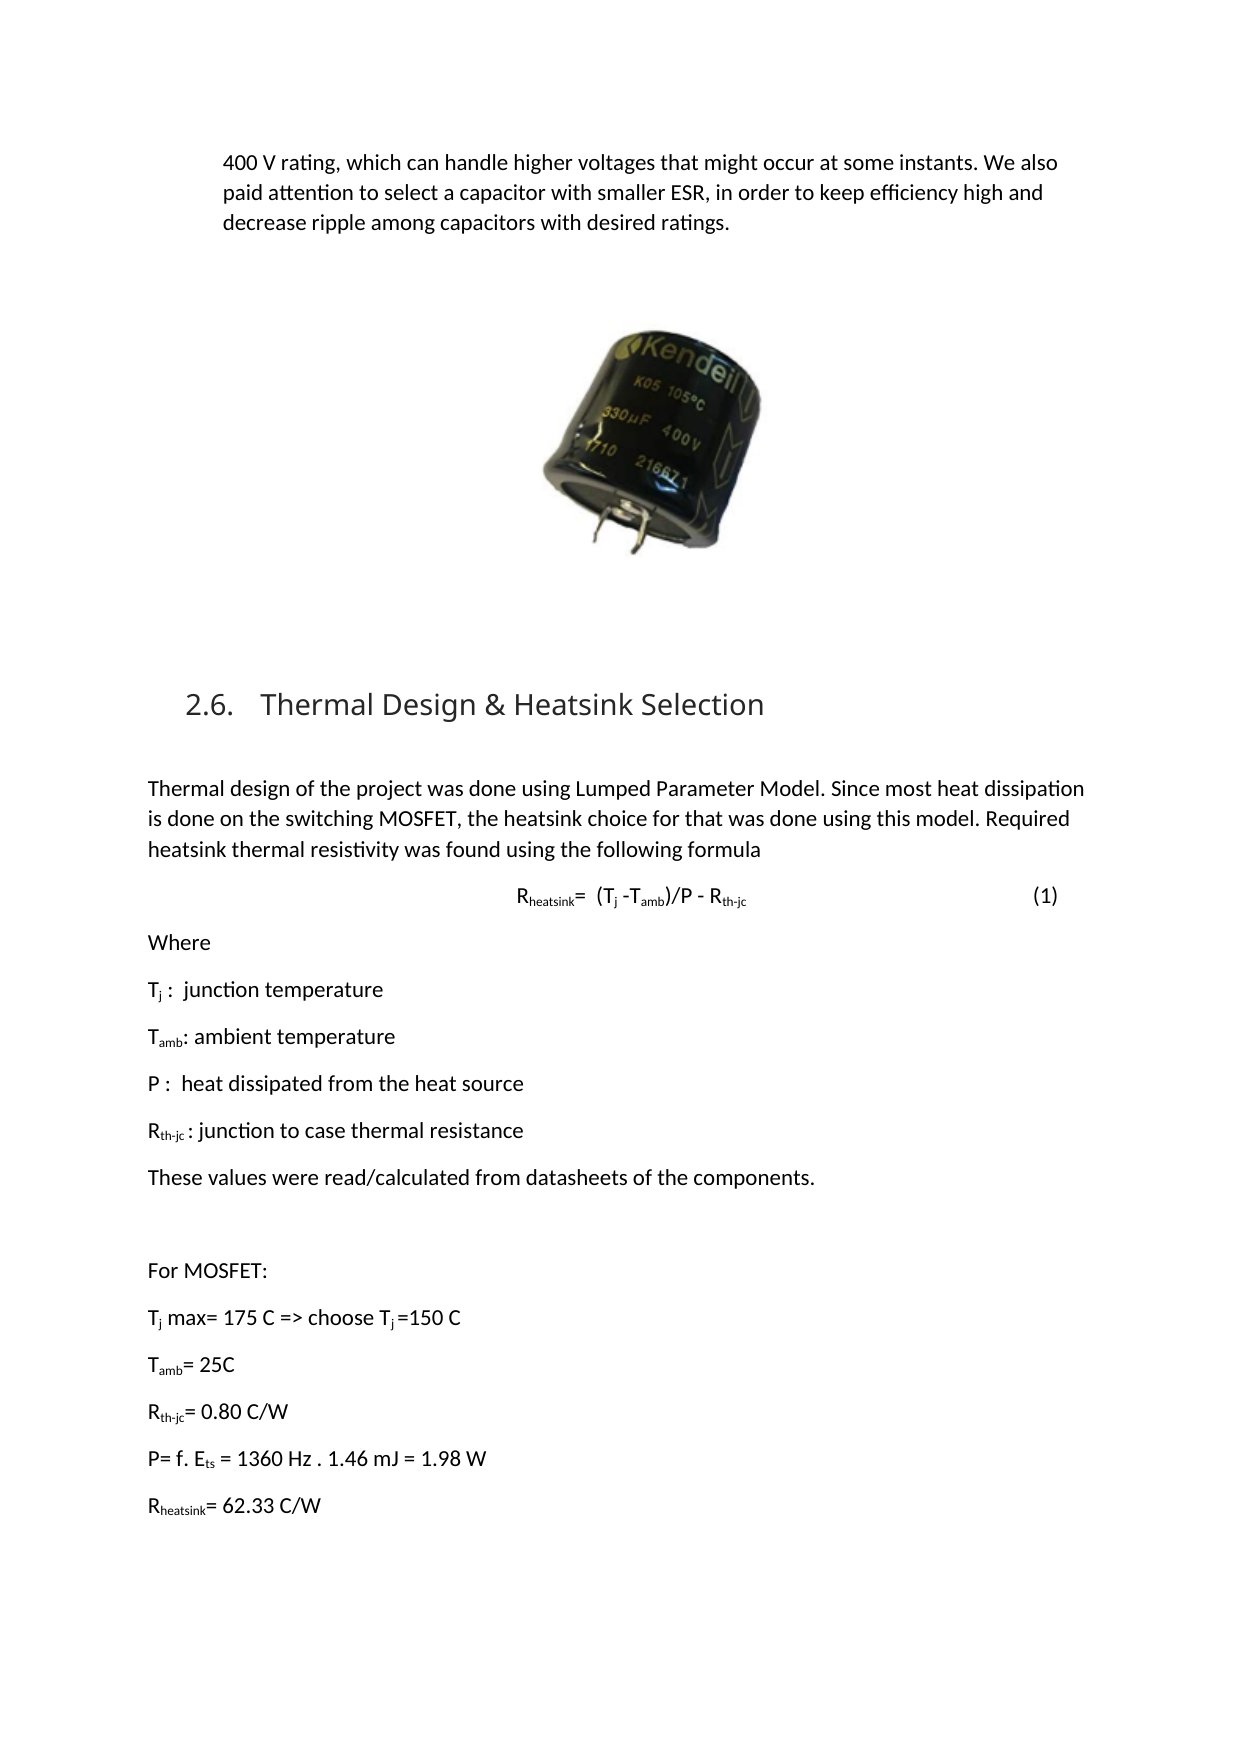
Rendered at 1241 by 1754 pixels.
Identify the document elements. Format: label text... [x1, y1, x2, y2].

text P : heat dissipated from the heat source [148, 1069, 1093, 1097]
picture [446, 255, 832, 619]
text P= f. Ets = 1360 Hz . 1.46 mJ = 1.98 W [148, 1444, 1093, 1472]
text For MOSFET: [148, 1257, 1093, 1285]
text Rth-jc : junction to case thermal resistance [148, 1116, 1093, 1144]
subtitle Thermal Design & Heatsink Selection [185, 685, 1093, 724]
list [223, 148, 1093, 236]
text Where [148, 928, 1093, 957]
text Tamb: ambient temperature [148, 1022, 1093, 1050]
text Thermal design of the project was done using Lumped Parameter Model. Since most heat dissipation is done on the switching MOSFET, the heatsink choice for that was done using this model. Required heatsink thermal resistivity was found using the following formula [148, 774, 1093, 863]
text Tj : junction temperature [148, 975, 1093, 1003]
text Rth-jc= 0.80 C/W [148, 1397, 1093, 1425]
text These values were read/calculated from datasheets of the components. [148, 1163, 1093, 1191]
text Tj max= 175 C => choose Tj =150 C [148, 1303, 1093, 1332]
text Rheatsink= 62.33 C/W [148, 1491, 1093, 1519]
text Tamb= 25C [148, 1350, 1093, 1378]
text Rheatsink= (Tj -Tamb)/P - Rth-jc (1) [443, 882, 1093, 910]
